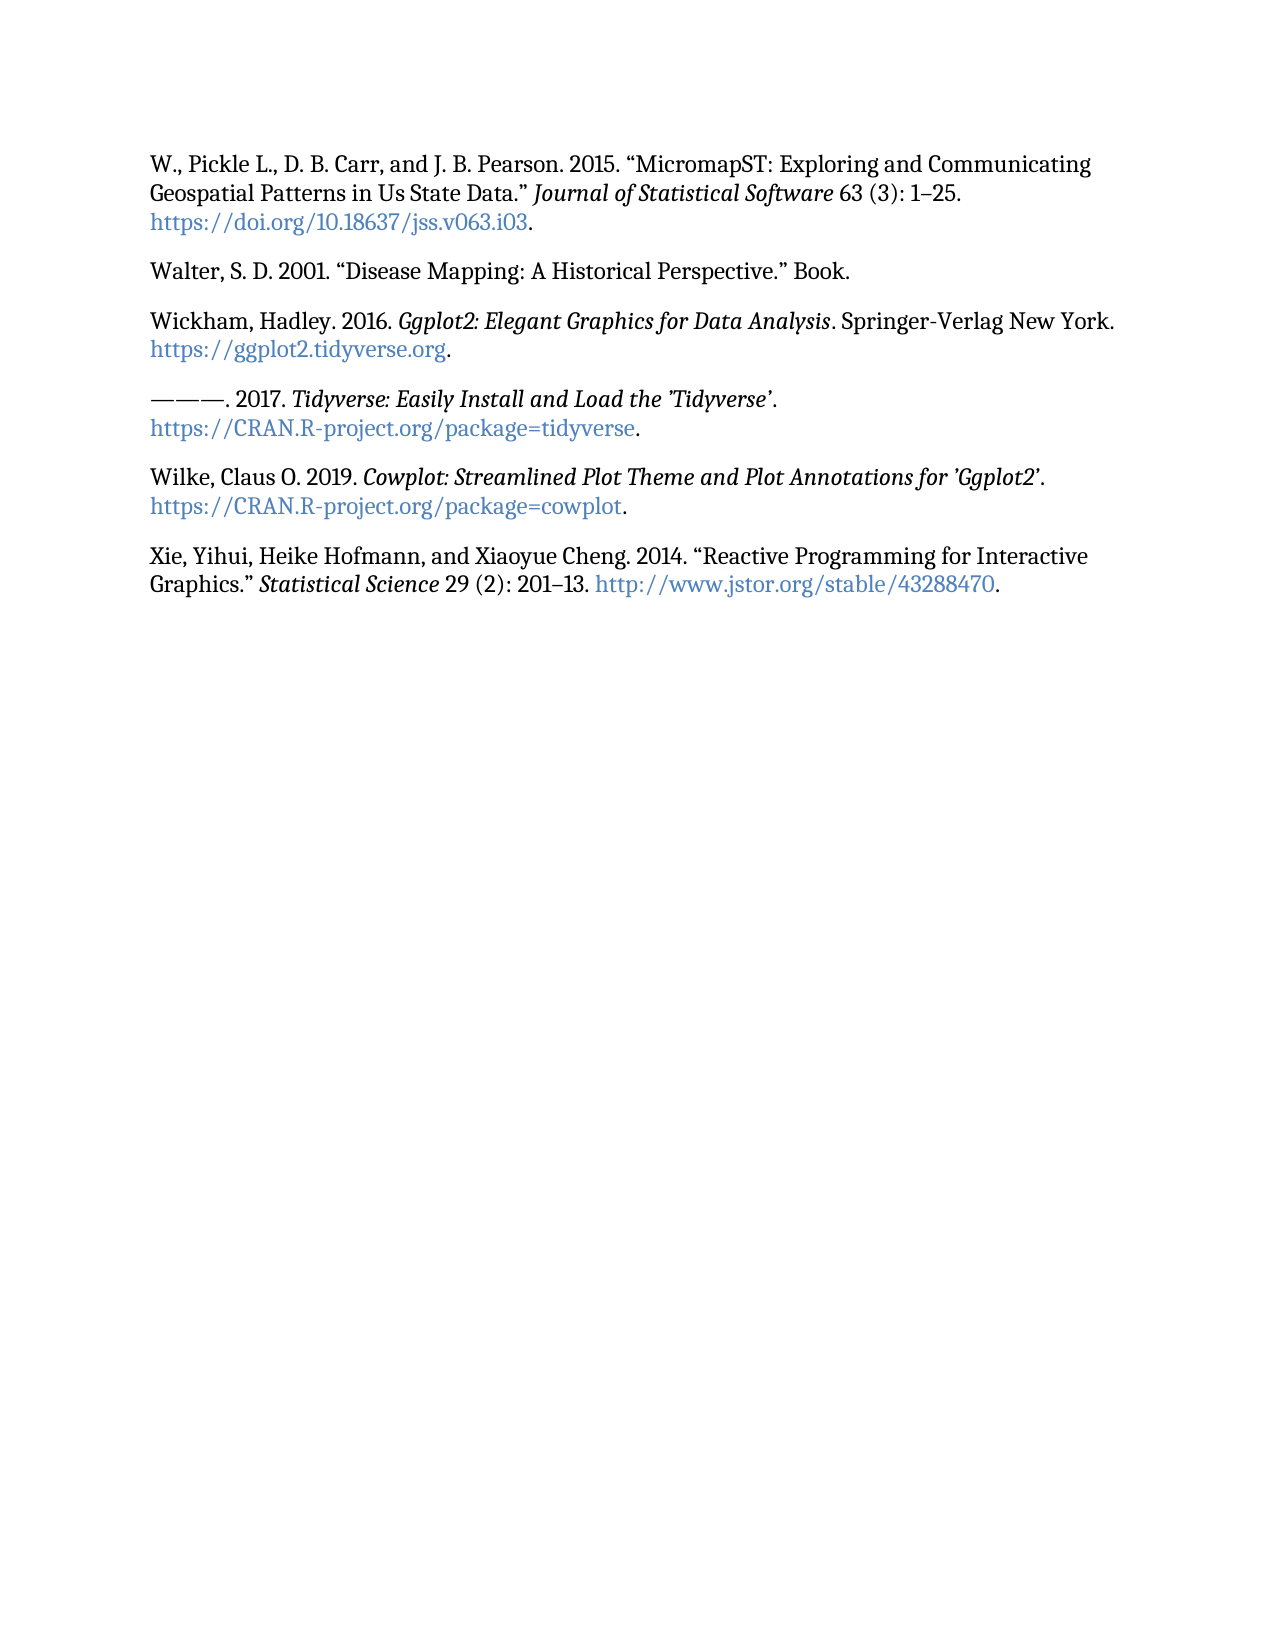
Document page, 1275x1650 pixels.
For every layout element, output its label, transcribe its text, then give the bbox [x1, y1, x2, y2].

text Wickham, Hadley. 2016. Ggplot2: Elegant Graphics for Data Analysis. Springer-Verlag New York. https://ggplot2.tidyverse.org. [150, 307, 1125, 364]
text Wilke, Claus O. 2019. Cowplot: Streamlined Plot Theme and Plot Annotations for ’Ggplot2’. https://CRAN.R-project.org/package=cowplot. [150, 463, 1125, 521]
text ———. 2017. Tidyverse: Easily Install and Load the ’Tidyverse’. https://CRAN.R-project.org/package=tidyverse. [150, 385, 1125, 442]
text Walter, S. D. 2001. “Disease Mapping: A Historical Perspective.” Book. [150, 257, 1125, 286]
text Xie, Yihui, Heike Hofmann, and Xiaoyue Cheng. 2014. “Reactive Programming for Interactive Graphics.” Statistical Science 29 (2): 201–13. http://www.jstor.org/stable/43288470. [150, 542, 1125, 599]
text W., Pickle L., D. B. Carr, and J. B. Pearson. 2015. “MicromapST: Exploring and Communicating Geospatial Patterns in Us State Data.” Journal of Statistical Software 63 (3): 1–25. https://doi.org/10.18637/jss.v063.i03. [150, 150, 1125, 236]
